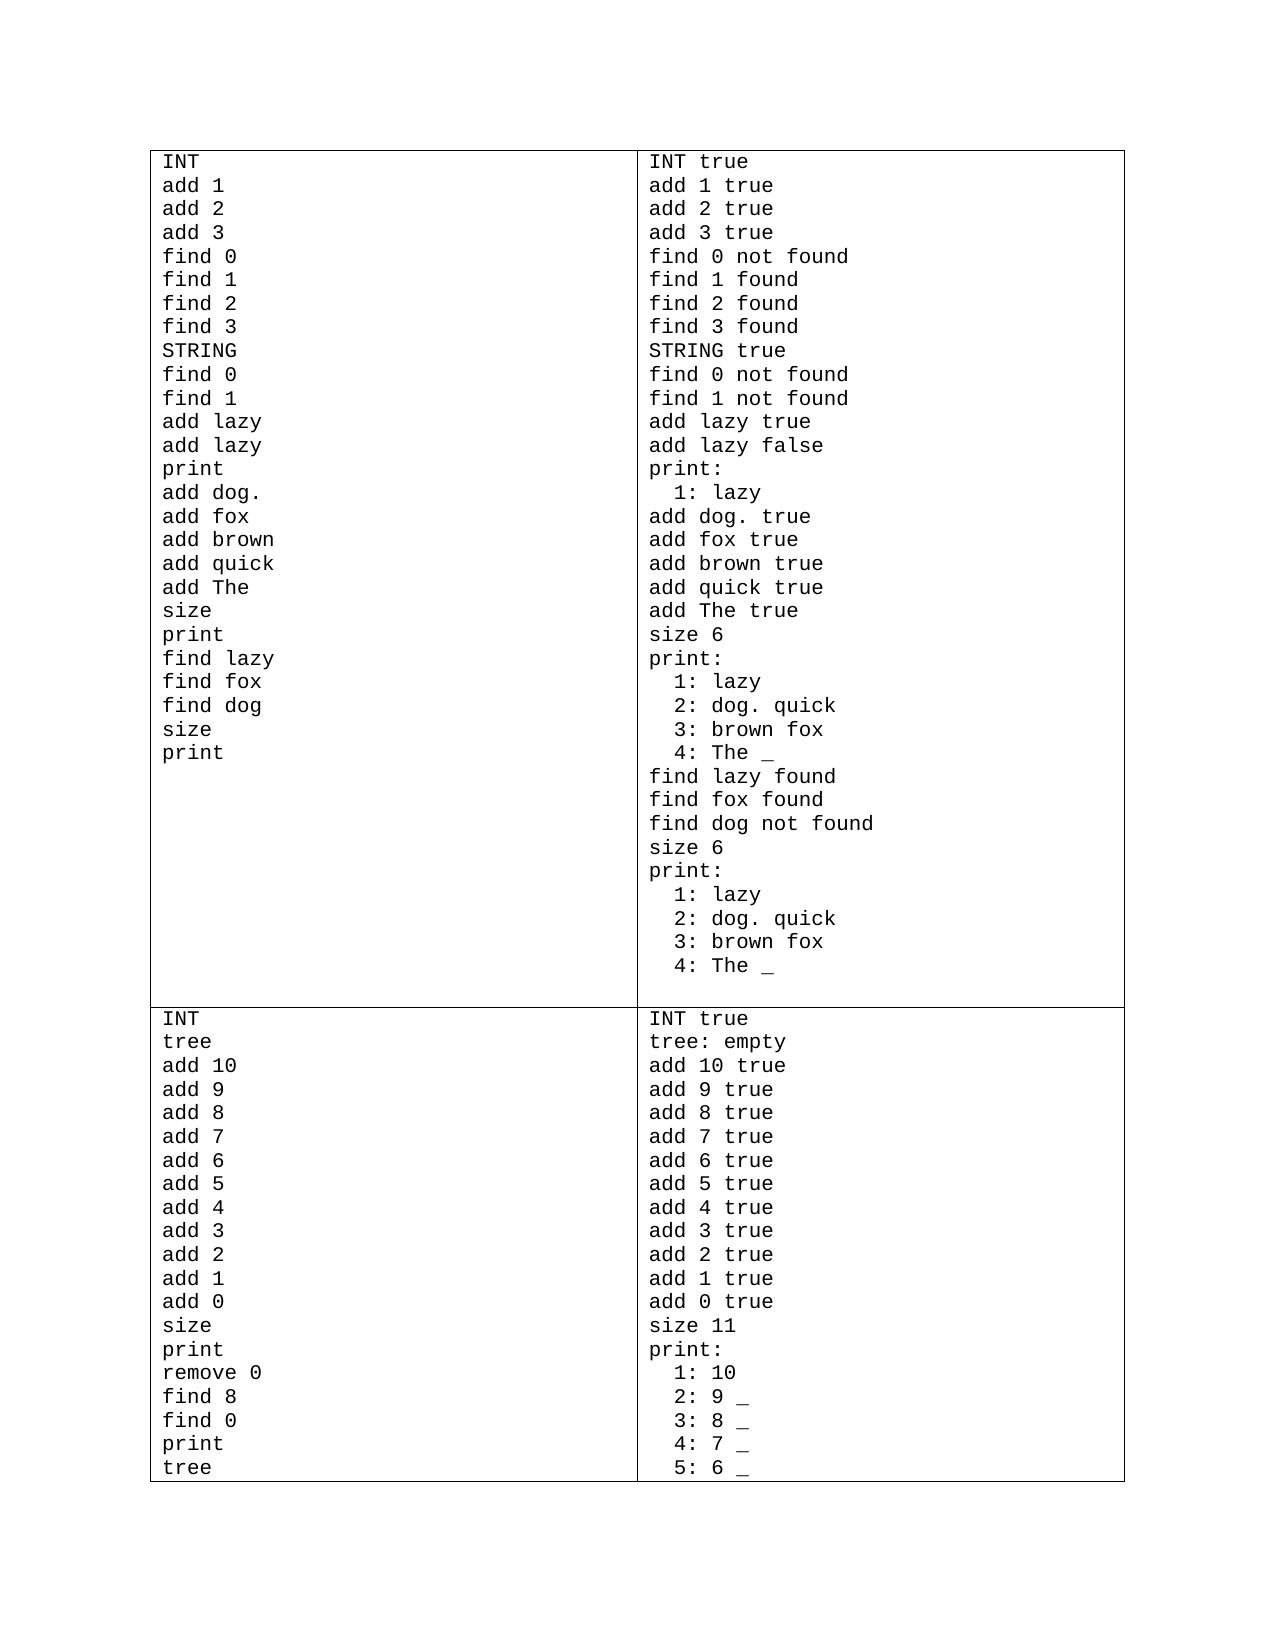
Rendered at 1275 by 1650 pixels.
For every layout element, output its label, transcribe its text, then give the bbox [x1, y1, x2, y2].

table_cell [638, 1008, 1124, 1481]
table_cell INT add 1 add 2 add 3 find 0 find 1 find 2 find 3 STRING find 0 find 1 add lazy add lazy print add dog. add fox add brown add quick add The size print find lazy find fox find dog size print [151, 151, 637, 1007]
table_cell INT true add 1 true add 2 true add 3 true find 0 not found find 1 found find 2 found find 3 found STRING true find 0 not found find 1 not found add lazy true add lazy false print: 1: lazy add dog. true add fox true add brown true add quick true add The true size 6 print: 1: lazy 2: dog. quick 3: brown fox 4: The _ find lazy found find fox found find dog not found size 6 print: 1: lazy 2: dog. quick 3: brown fox 4: The _ [638, 151, 1124, 1007]
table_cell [151, 1008, 637, 1481]
